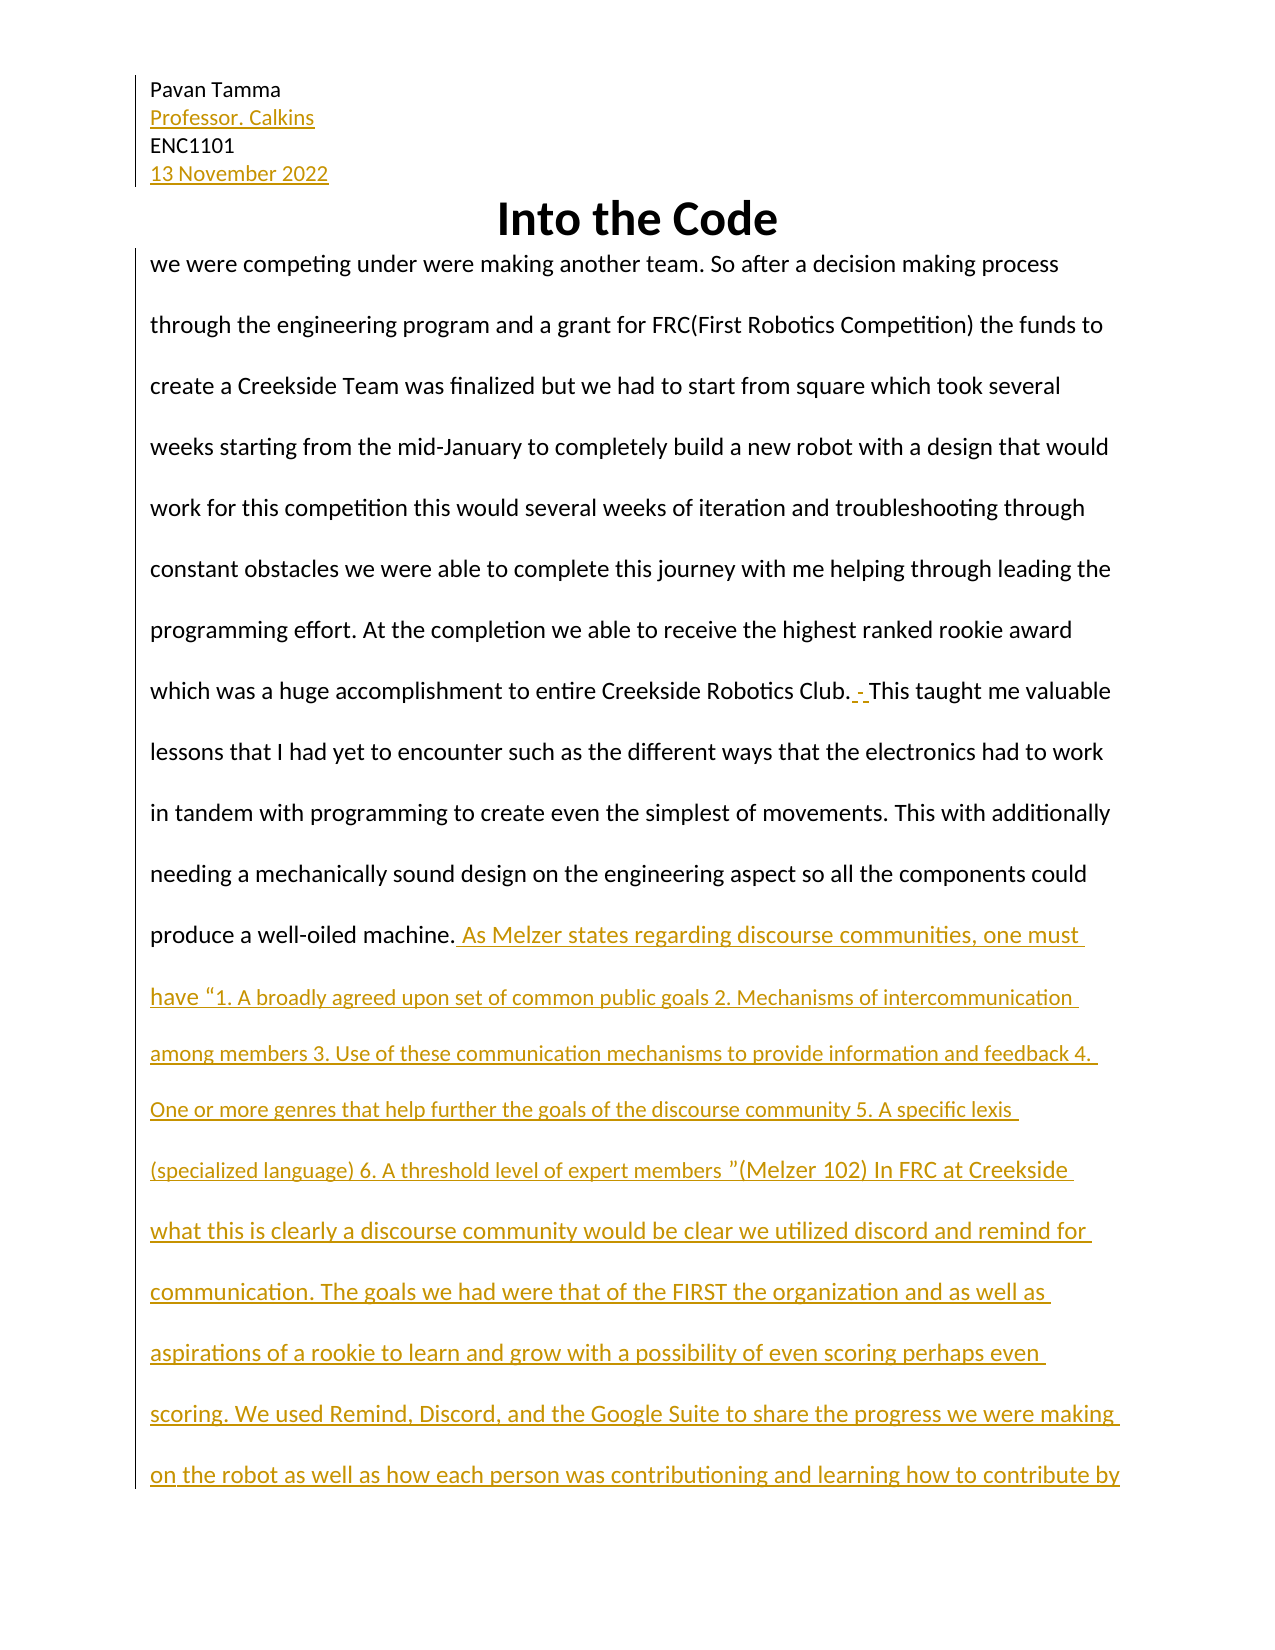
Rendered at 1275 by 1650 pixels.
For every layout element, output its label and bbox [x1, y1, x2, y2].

text [150, 248, 1125, 1489]
